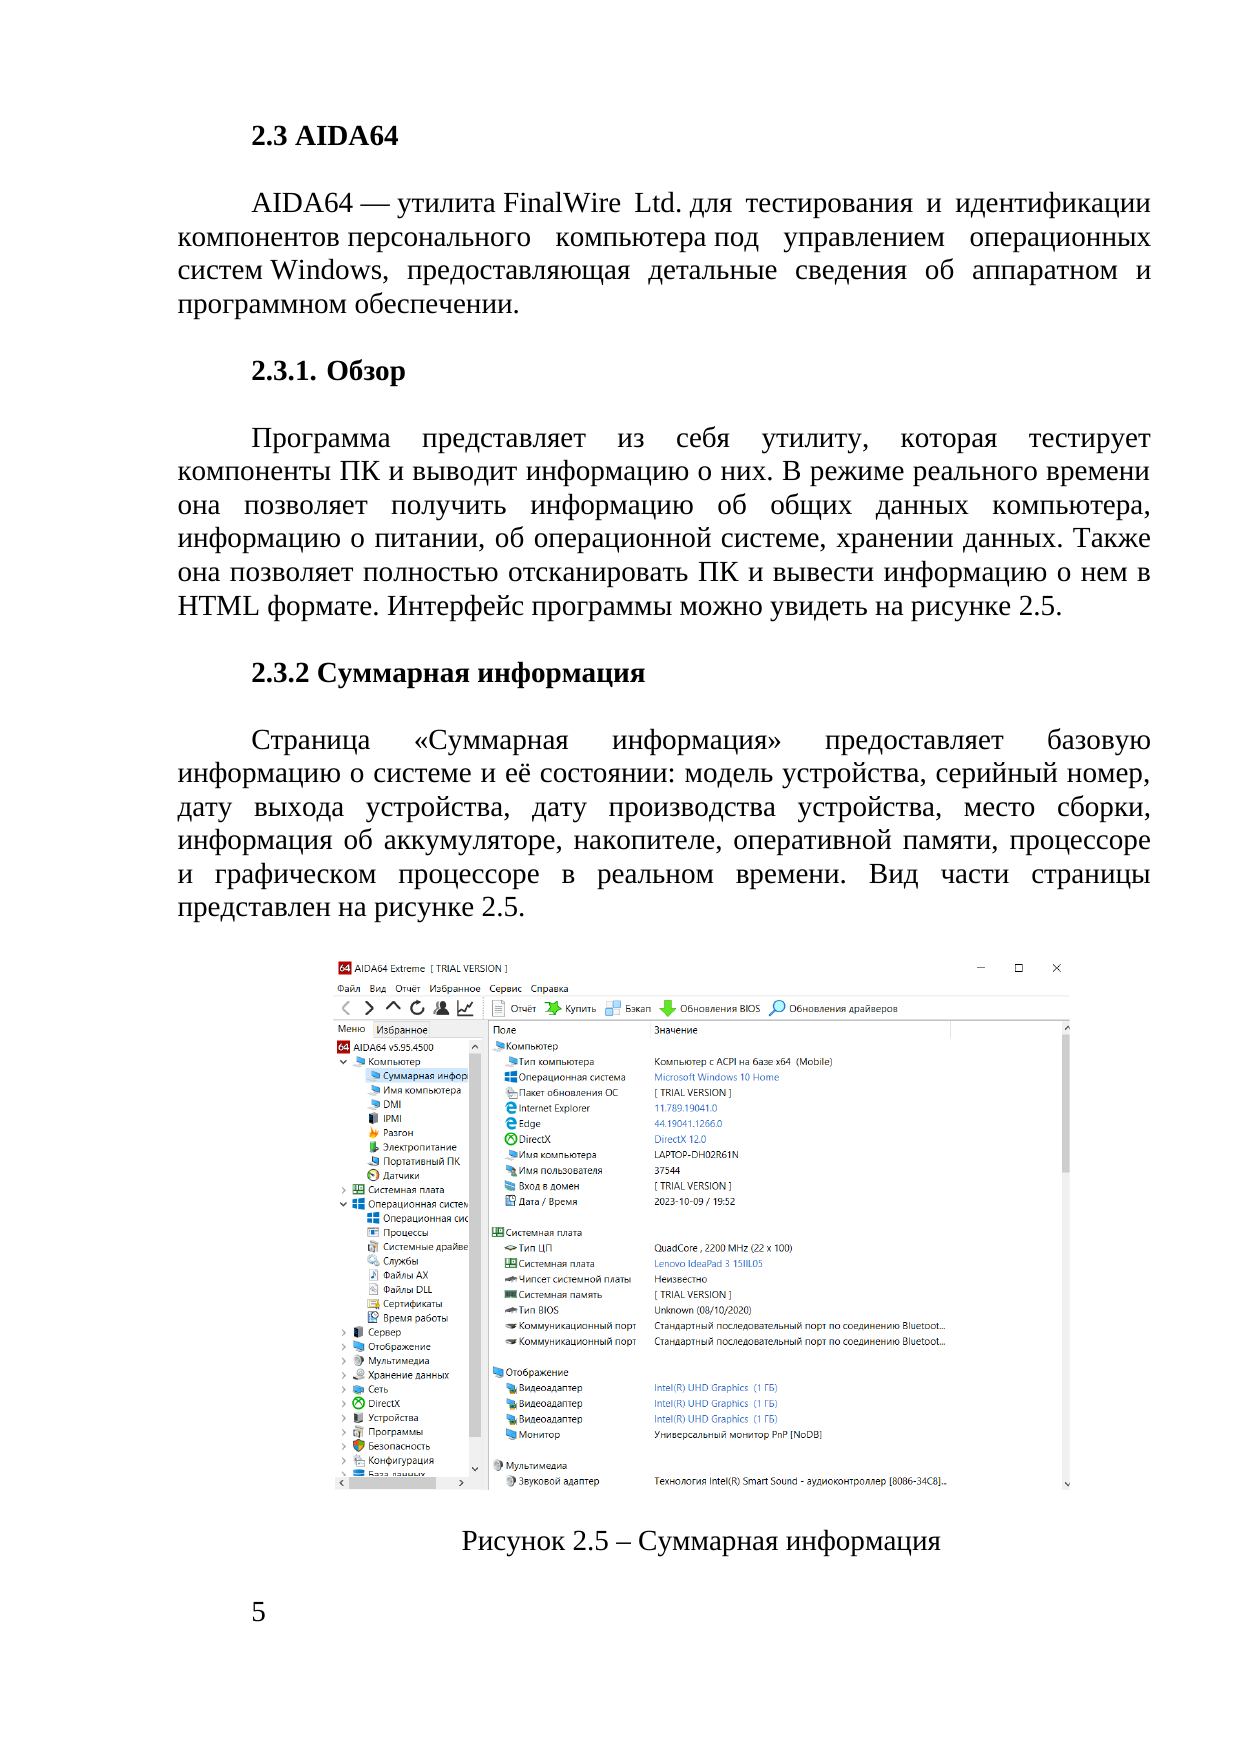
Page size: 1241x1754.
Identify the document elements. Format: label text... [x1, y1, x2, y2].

text Страница «Суммарная информация» предоставляет базовую информацию о системе и её состоянии: модель устройства, серийный номер, дату выхода устройства, дату производства устройства, место сборки, информация об аккумуляторе, накопителе, оперативной памяти, процессоре и графическом процессоре в реальном времени. Вид части страницы представлен на рисунке 2.5. [177, 722, 1152, 923]
subtitle 2.3.2 Суммарная информация [251, 655, 1152, 688]
list Обзор [251, 353, 1152, 386]
subtitle 2.3 AIDA64 [251, 118, 1152, 152]
text AIDA64 — утилита FinalWire Ltd. для тестирования и идентификации компонентов персонального компьютера под управлением операционных систем Windows, предоставляющая детальные сведения об аппаратном и программном обеспечении. [177, 185, 1152, 319]
text Программа представляет из себя утилиту, которая тестирует компоненты ПК и выводит информацию о них. В режиме реального времени она позволяет получить информацию об общих данных компьютера, информацию о питании, об операционной системе, хранении данных. Также она позволяет полностью отсканировать ПК и вывести информацию о нем в HTML формате. Интерфейс программы можно увидеть на рисунке 2.5. [177, 420, 1152, 621]
picture [333, 956, 1070, 1490]
text Рисунок 2.5 – Суммарная информация [177, 1523, 1152, 1556]
